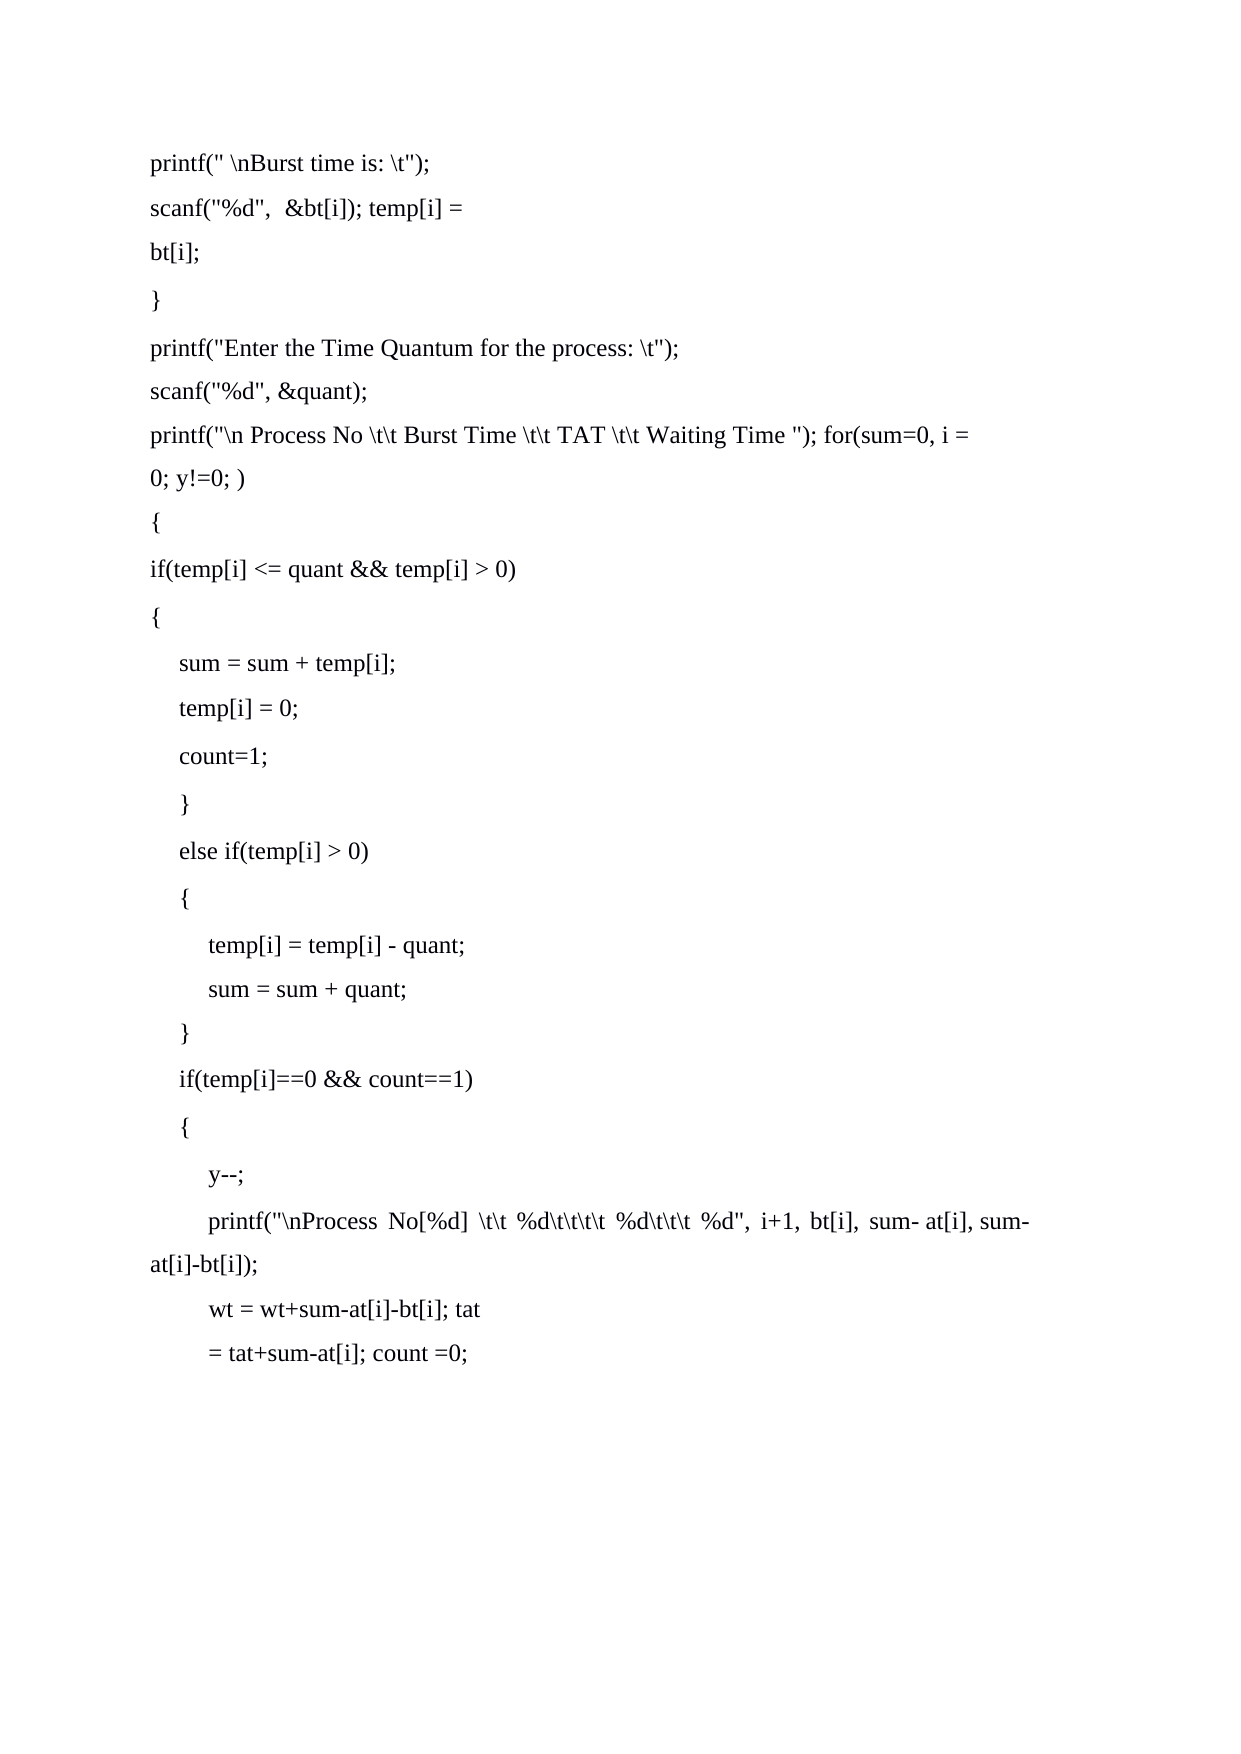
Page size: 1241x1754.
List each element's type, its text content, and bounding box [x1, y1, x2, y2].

text if(temp[i]==0 && count==1) [179, 1064, 1176, 1093]
text temp[i] = temp[i] - quant; sum = sum + quant; [208, 931, 510, 1003]
text { [179, 1112, 1176, 1141]
text printf("\n Process No \t\t Burst Time \t\t TAT \t\t Waiting Time "); for(sum=0, i = 0; y!=0; ) [150, 420, 974, 492]
text } [179, 789, 1176, 818]
text count=1; [179, 737, 1176, 771]
text { [150, 602, 1176, 630]
text } [150, 282, 1176, 315]
text else if(temp[i] > 0) [179, 836, 1176, 865]
text printf("\nProcess No[%d] \t\t %d\t\t\t\t %d\t\t\t %d", i+1, bt[i], sum- at[i], sum-at[i]-bt[i]); [150, 1206, 1058, 1278]
text if(temp[i] <= quant && temp[i] > 0) [150, 554, 1176, 583]
text { [179, 883, 1176, 912]
text printf("Enter the Time Quantum for the process: \t"); scanf("%d", &quant); [150, 333, 791, 405]
text { [150, 507, 1176, 536]
text sum = sum + temp[i]; temp[i] = 0; [179, 648, 434, 722]
text y--; [208, 1159, 1176, 1188]
text wt = wt+sum-at[i]-bt[i]; tat = tat+sum-at[i]; count =0; [208, 1294, 491, 1367]
text printf(" \nBurst time is: \t"); scanf("%d", &bt[i]); temp[i] = bt[i]; [150, 148, 478, 266]
text } [179, 1018, 1176, 1046]
